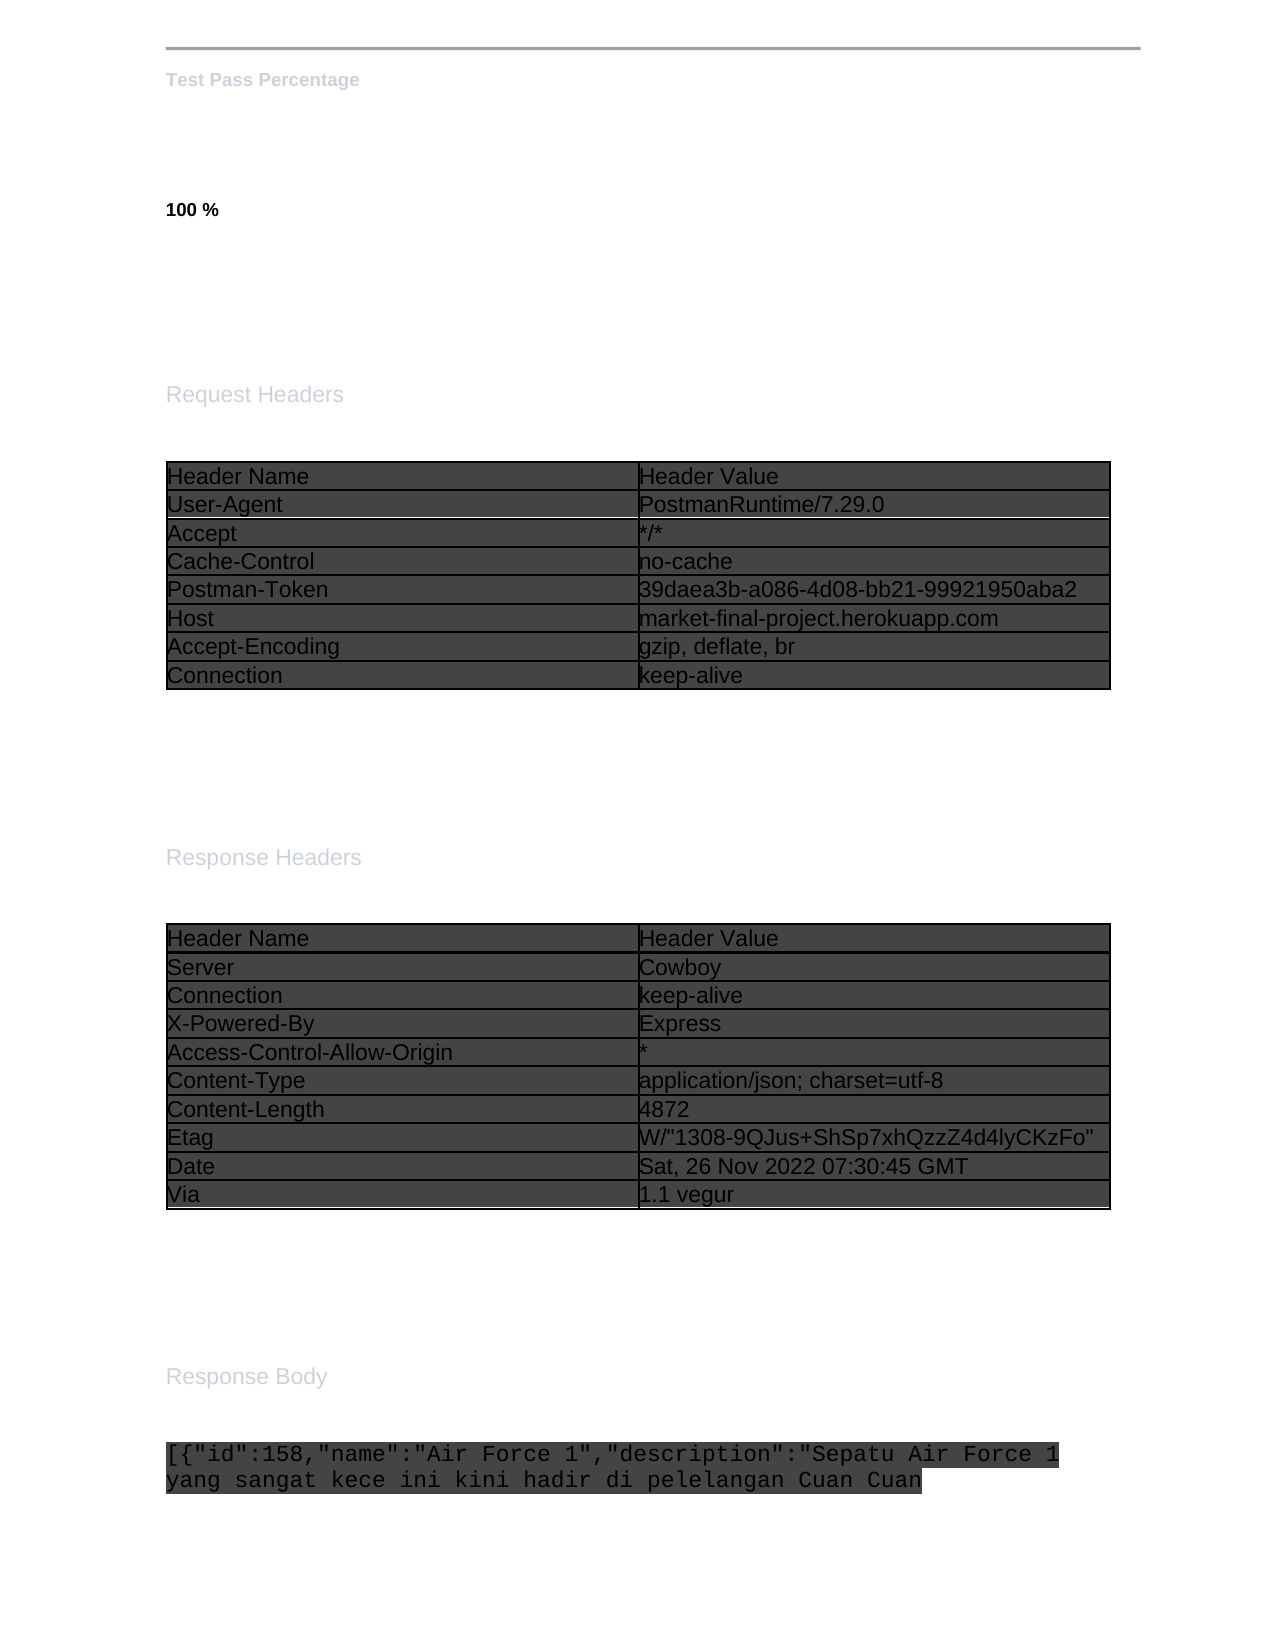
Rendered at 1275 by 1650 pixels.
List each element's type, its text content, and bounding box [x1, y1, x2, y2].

table_header Header Value [640, 463, 1109, 489]
table_header Header Name [168, 463, 638, 489]
table_cell */* [640, 520, 1109, 546]
table_cell keep-alive [640, 662, 1109, 688]
table_cell Access-Control-Allow-Origin [168, 1039, 638, 1065]
table_cell PostmanRuntime/7.29.0 [640, 491, 1109, 517]
text Request Headers [166, 381, 1109, 408]
table_cell 1.1 vegur [640, 1181, 1109, 1207]
table_cell Content-Type [168, 1067, 638, 1094]
table_cell W/"1308-9QJus+ShSp7xhQzzZ4d4lyCKzFo" [640, 1124, 1109, 1151]
table_cell Connection [168, 662, 638, 688]
table_cell Date [168, 1153, 638, 1179]
table_cell Via [168, 1181, 638, 1207]
table_cell User-Agent [168, 491, 638, 517]
table_cell X-Powered-By [168, 1010, 638, 1037]
table_cell gzip, deflate, br [640, 633, 1109, 660]
table_cell Cowboy [640, 954, 1109, 980]
text Response Body [166, 1363, 1109, 1389]
table_cell 4872 [640, 1096, 1109, 1122]
table_cell Accept-Encoding [168, 633, 638, 660]
table_cell Server [168, 954, 638, 980]
table_cell Express [640, 1010, 1109, 1037]
table_cell application/json; charset=utf-8 [640, 1067, 1109, 1094]
table_cell Accept [168, 520, 638, 546]
table_header Header Value [640, 925, 1109, 951]
table_header Header Name [168, 925, 638, 951]
table_cell market-final-project.herokuapp.com [640, 605, 1109, 631]
table_cell Sat, 26 Nov 2022 07:30:45 GMT [640, 1153, 1109, 1179]
text 100 % [166, 199, 1109, 220]
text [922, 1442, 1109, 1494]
table_cell Content-Length [168, 1096, 638, 1122]
table_cell Cache-Control [168, 548, 638, 574]
subtitle Test Pass Percentage [166, 51, 1109, 90]
table_cell Host [168, 605, 638, 631]
table_cell 39daea3b-a086-4d08-bb21-99921950aba2 [640, 576, 1109, 603]
table_cell keep-alive [640, 982, 1109, 1008]
text Response Headers [166, 844, 1109, 870]
table_cell no-cache [640, 548, 1109, 574]
table_cell Etag [168, 1124, 638, 1151]
table_cell * [640, 1039, 1109, 1065]
table_cell Connection [168, 982, 638, 1008]
table_cell Postman-Token [168, 576, 638, 603]
